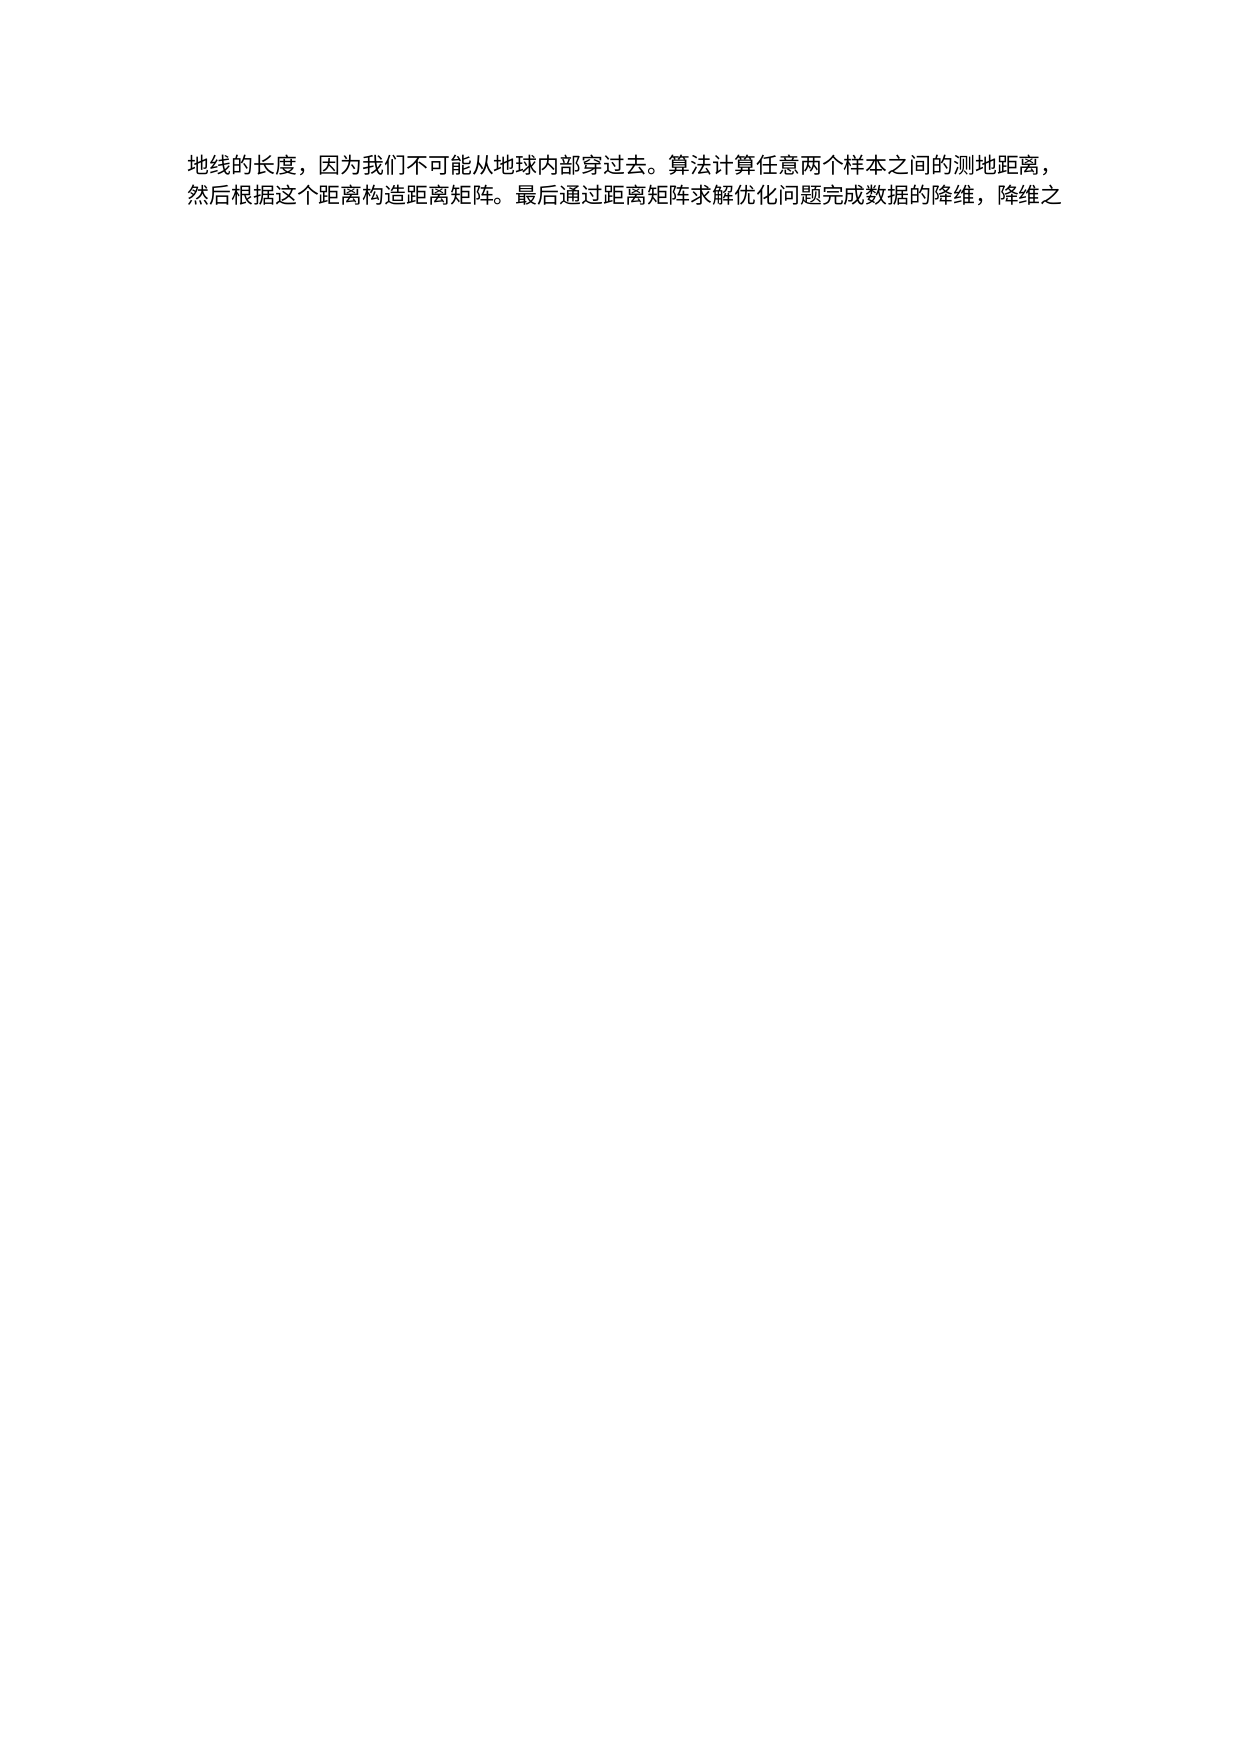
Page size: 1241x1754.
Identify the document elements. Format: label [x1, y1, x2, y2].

text [187, 150, 1064, 209]
